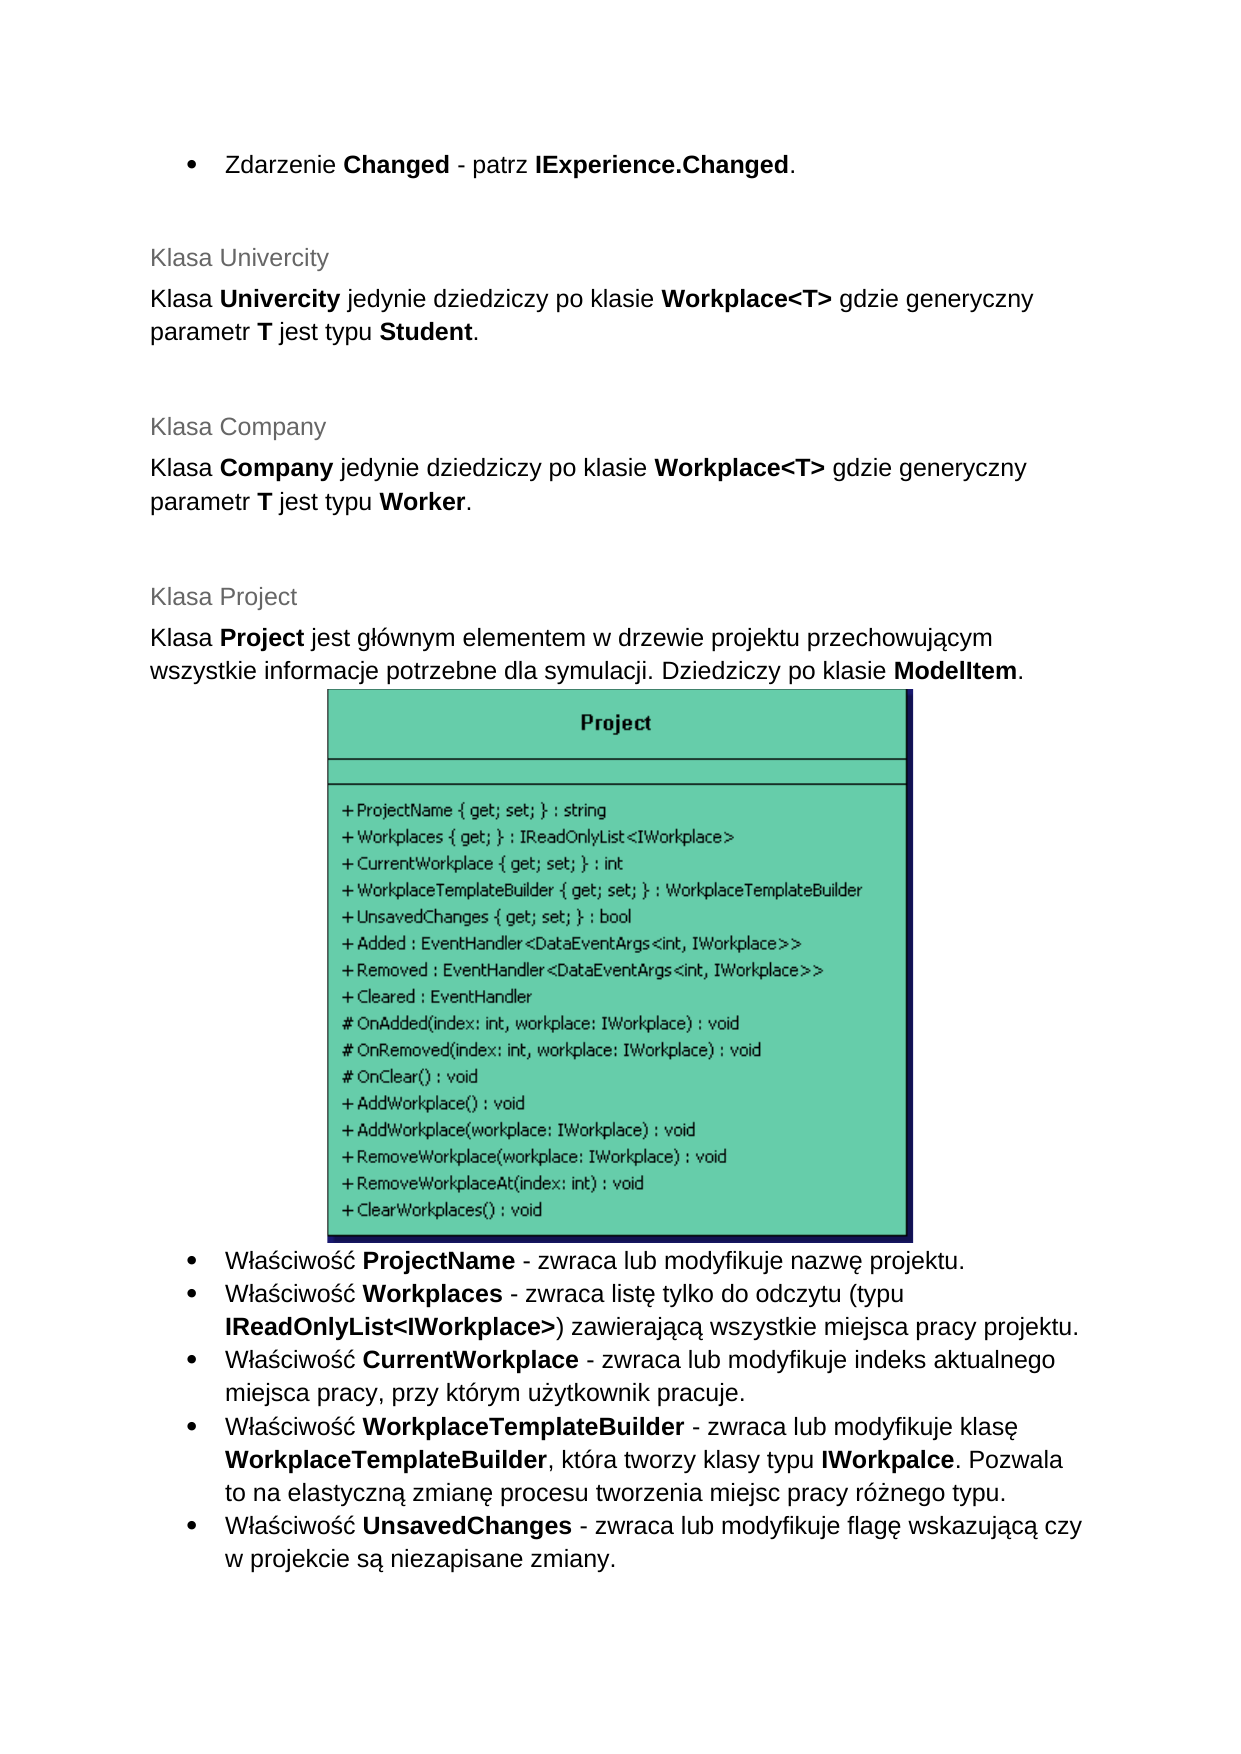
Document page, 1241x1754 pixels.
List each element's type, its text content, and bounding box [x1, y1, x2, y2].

subtitle Klasa Project [150, 582, 1090, 610]
list Właściwość Workplaces - zwraca listę tylko do odczytu (typu IReadOnlyList<IWorkplace>) zawierającą wszystkie miejsca pracy projektu. [187, 1279, 1090, 1341]
subtitle Klasa Company [150, 412, 1090, 441]
list Właściwość WorkplaceTemplateBuilder - zwraca lub modyfikuje klasę WorkplaceTemplateBuilder, która tworzy klasy typu IWorkpalce. Pozwala to na elastyczną zmianę procesu tworzenia miejsc pracy różnego typu. [187, 1411, 1090, 1506]
list Zdarzenie Changed - patrz IExperience.Changed. [187, 150, 1090, 179]
text Klasa Univercity jedynie dziedziczy po klasie Workplace<T> gdzie generyczny parametr T jest typu Student. [150, 284, 1090, 346]
text Klasa Company jedynie dziedziczy po klasie Workplace<T> gdzie generyczny parametr T jest typu Worker. [150, 453, 1090, 515]
list Właściwość CurrentWorkplace - zwraca lub modyfikuje indeks aktualnego miejsca pracy, przy którym użytkownik pracuje. [187, 1345, 1090, 1407]
list Właściwość UnsavedChanges - zwraca lub modyfikuje flagę wskazującą czy w projekcie są niezapisane zmiany. [187, 1511, 1090, 1572]
list Właściwość ProjectName - zwraca lub modyfikuje nazwę projektu. [187, 1246, 1090, 1275]
subtitle Klasa Univercity [150, 242, 1090, 271]
text Klasa Project jest głównym elementem w drzewie projektu przechowującym wszystkie informacje potrzebne dla symulacji. Dziedziczy po klasie ModelItem. [150, 623, 1090, 685]
